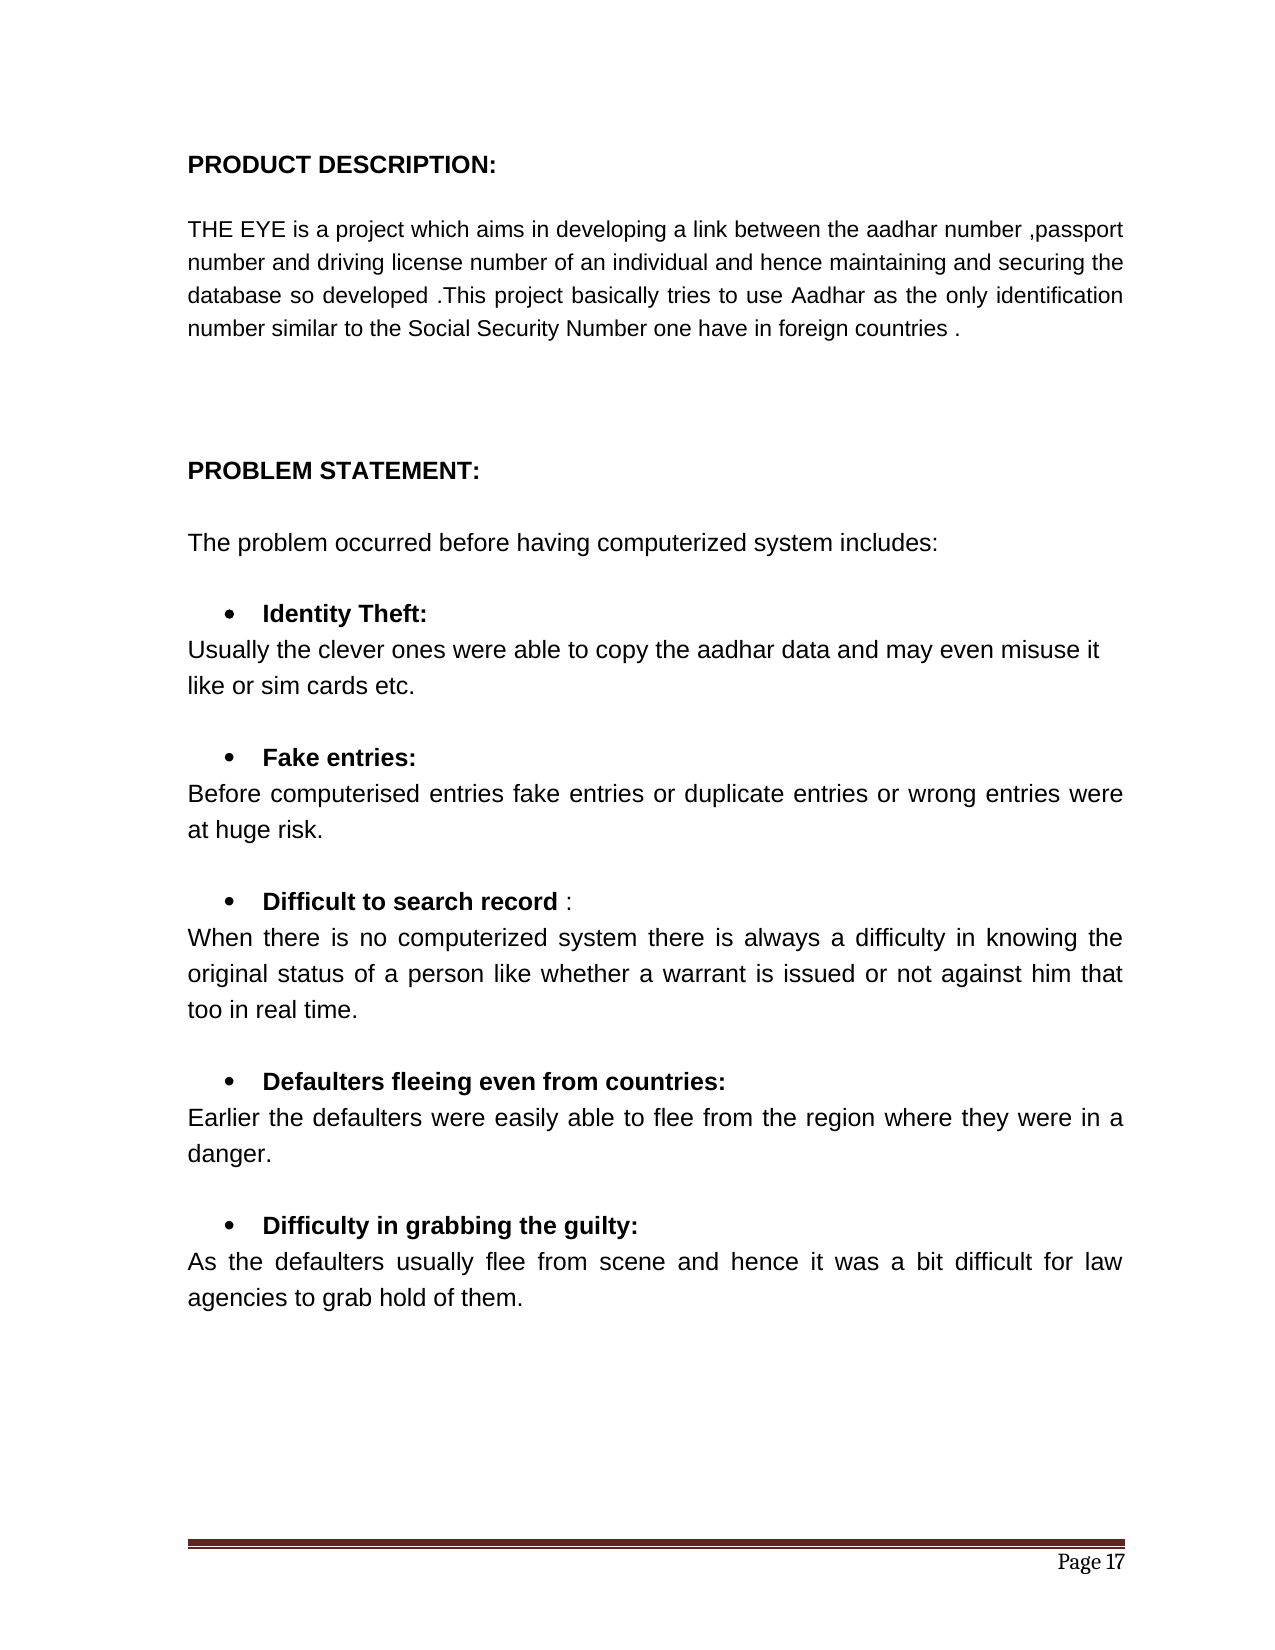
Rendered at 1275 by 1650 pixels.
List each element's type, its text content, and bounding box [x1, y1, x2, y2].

list Defaulters fleeing even from countries: [225, 1067, 1125, 1096]
text When there is no computerized system there is always a difficulty in knowing the original status of a person like whether a warrant is issued or not against him that too in real time. [187, 923, 1125, 1024]
text Usually the clever ones were able to copy the aadhar data and may even misuse it like or sim cards etc. [187, 635, 1125, 700]
subtitle PRODUCT DESCRIPTION: [187, 150, 1125, 179]
text The problem occurred before having computerized system includes: [187, 527, 1125, 556]
text THE EYE is a project which aims in developing a link between the aadhar number ,passport number and driving license number of an individual and hence maintaining and securing the database so developed .This project basically tries to use Aadhar as the only identification number similar to the Social Security Number one have in foreign countries . [187, 216, 1125, 341]
text As the defaulters usually flee from scene and hence it was a bit difficult for law agencies to grab hold of them. [187, 1247, 1125, 1311]
text Earlier the defaulters were easily able to flee from the region where they were in a danger. [187, 1103, 1125, 1168]
list Difficult to search record : [225, 887, 1125, 916]
list Fake entries: [225, 743, 1125, 772]
list Difficulty in grabbing the guilty: [225, 1211, 1125, 1239]
text Before computerised entries fake entries or duplicate entries or wrong entries were at huge risk. [187, 779, 1125, 844]
text PROBLEM STATEMENT: [187, 456, 1125, 484]
list Identity Theft: [225, 599, 1125, 628]
